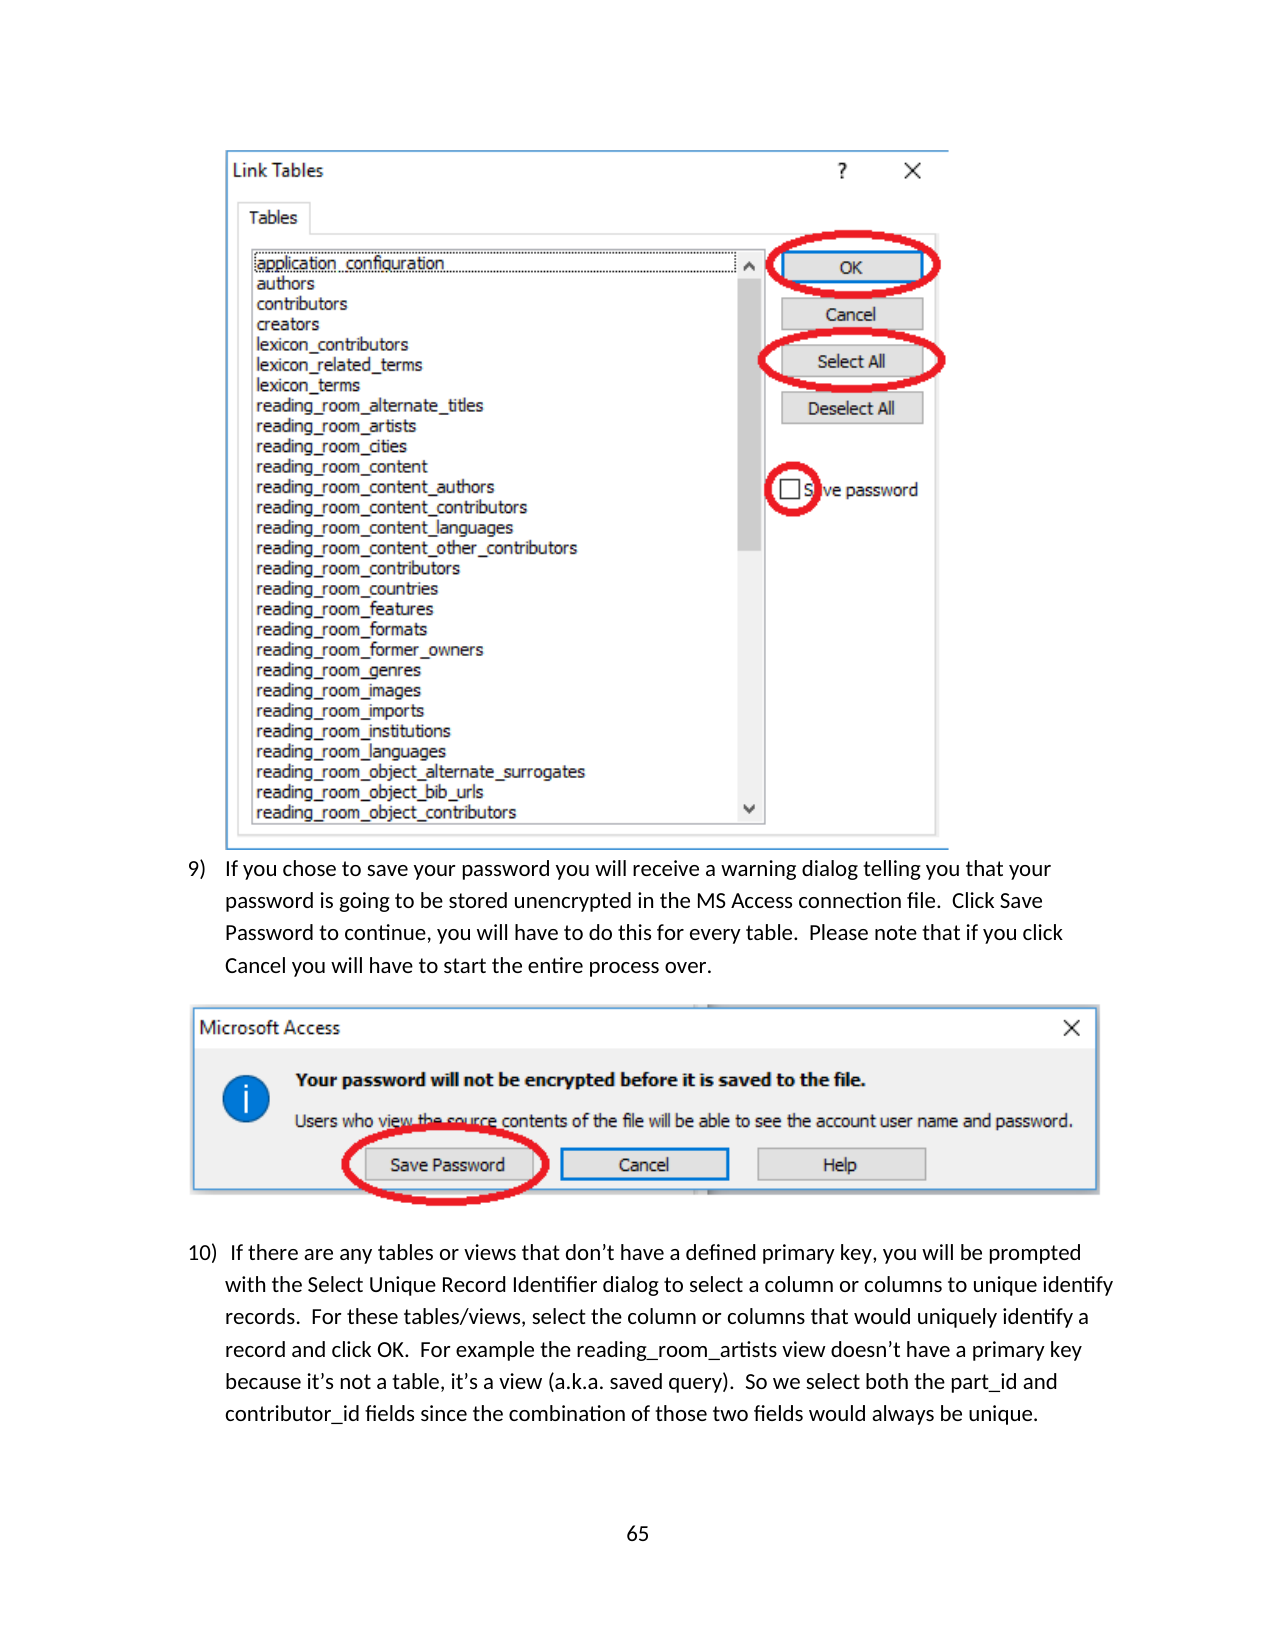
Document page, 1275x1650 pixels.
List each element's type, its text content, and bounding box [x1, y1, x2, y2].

list If there are any tables or views that don’t have a defined primary key, you will be prompted with the Select Unique Record Identifier dialog to select a column or columns to unique identify records. For these tables/views, select the column or columns that would uniquely identify a record and click OK. For example the reading_room_artists view doesn’t have a primary key because it’s not a table, it’s a view (a.k.a. saved query). So we select both the part_id and contributor_id fields since the combination of those two fields would always be unique. [187, 1238, 1125, 1427]
list If you chose to save your password you will receive a warning dialog telling you that your password is going to be stored unencrypted in the MS Access connection file. Click Save Password to continue, you will have to do this for every table. Please note that if you click Cancel you will have to start the entire process over. [187, 854, 1125, 979]
picture [187, 1003, 1108, 1214]
picture [225, 150, 952, 850]
